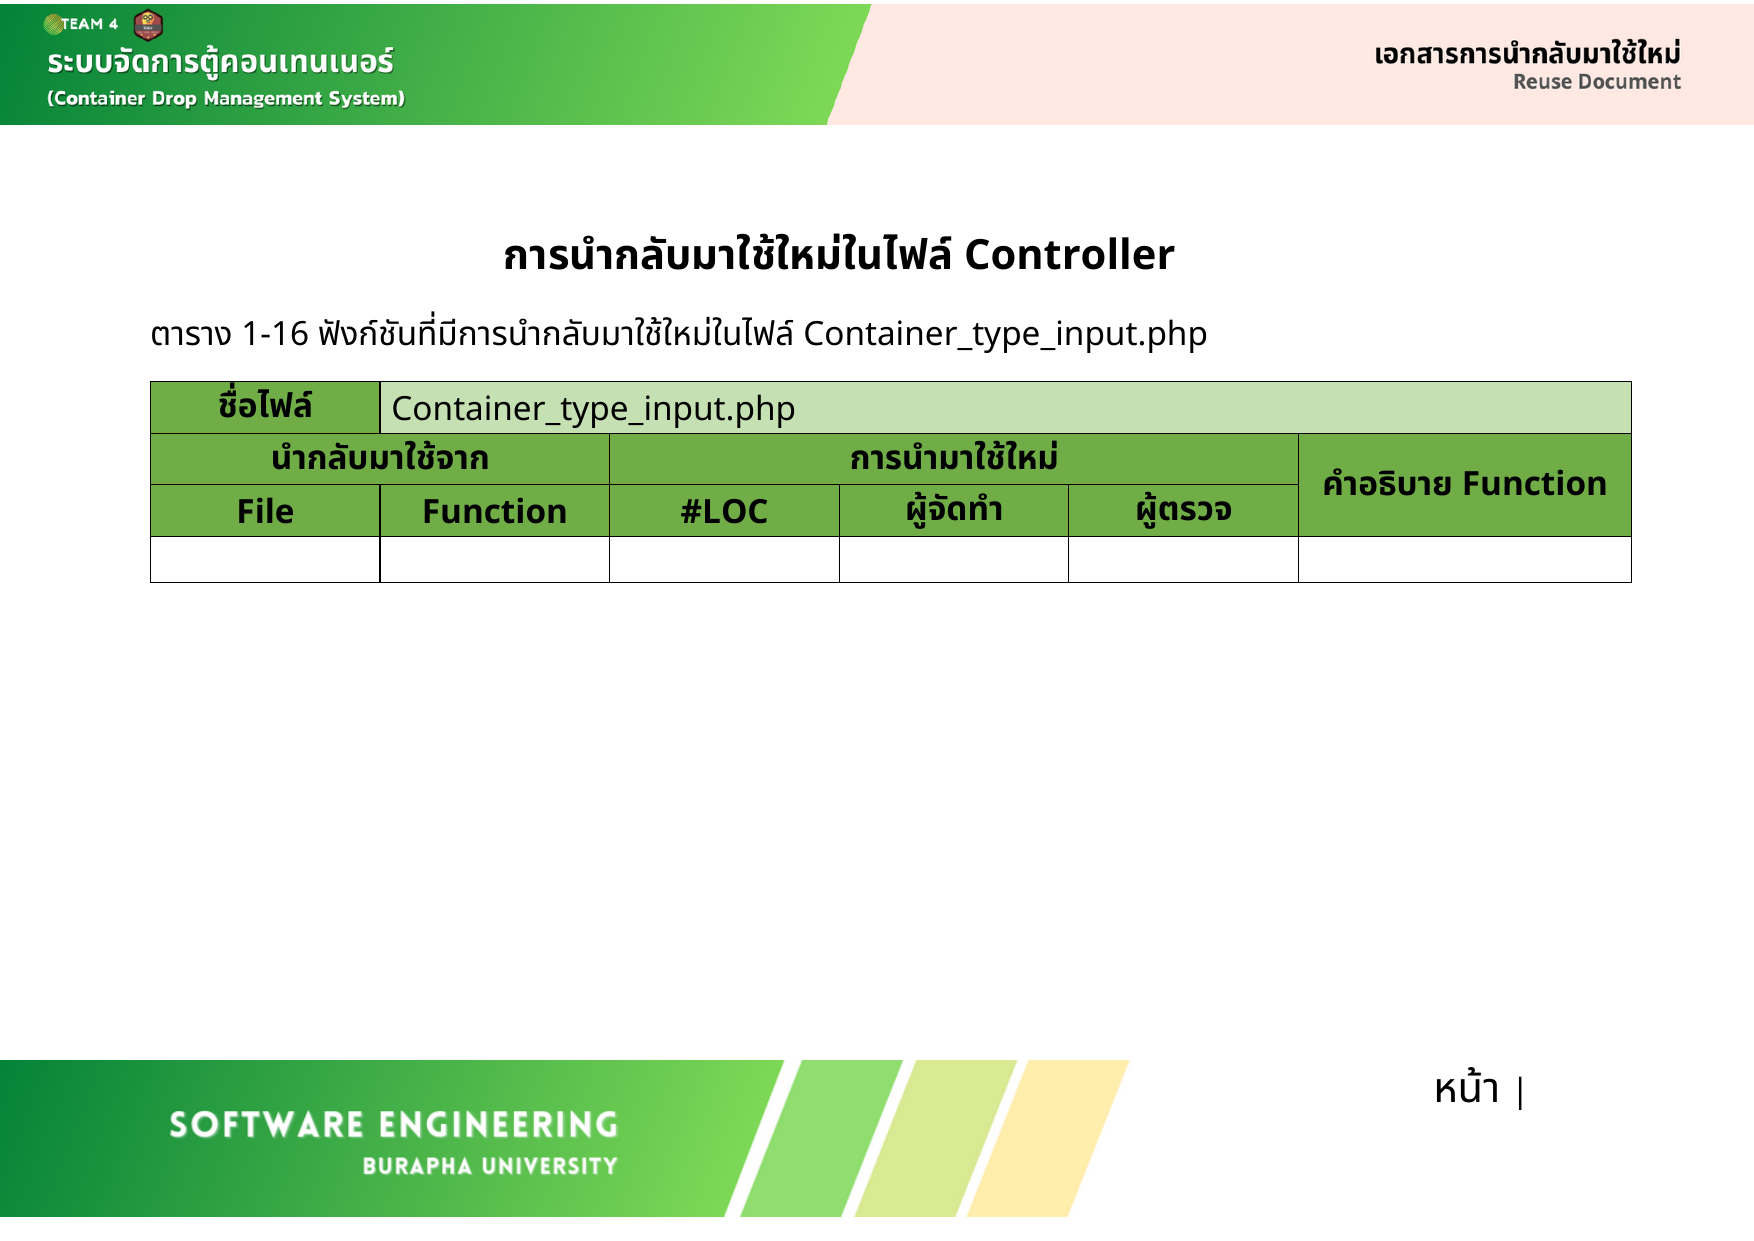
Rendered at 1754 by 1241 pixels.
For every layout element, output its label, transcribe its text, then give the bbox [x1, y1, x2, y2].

picture [0, 4, 1754, 125]
table_cell คำอธิบาย Function [1299, 434, 1631, 536]
table_cell ผู้ตรวจ [1069, 485, 1298, 536]
table_cell การนำมาใช้ใหม่ [610, 434, 1298, 484]
text การนำกลับมาใช้ใหม่ในไฟล์ Controller [150, 225, 1529, 288]
table_cell [610, 537, 839, 582]
table_cell [381, 537, 609, 582]
table_cell [151, 537, 379, 582]
table_cell File [151, 485, 379, 536]
table_cell ผู้จัดทำ [840, 485, 1068, 536]
table_cell [1069, 537, 1298, 582]
table_cell [840, 537, 1068, 582]
table_header ชื่อไฟล์ [151, 382, 379, 433]
text ตาราง 1-16 ฟังก์ชันที่มีการนำกลับมาใช้ใหม่ในไฟล์ Container_type_input.php [150, 310, 1529, 361]
table_cell Function [381, 485, 609, 536]
picture [0, 1060, 1754, 1217]
table_cell [1299, 537, 1631, 582]
table_cell #LOC [610, 485, 839, 536]
table_cell นำกลับมาใช้จาก [151, 434, 609, 484]
table_header Container_type_input.php [381, 382, 1631, 433]
